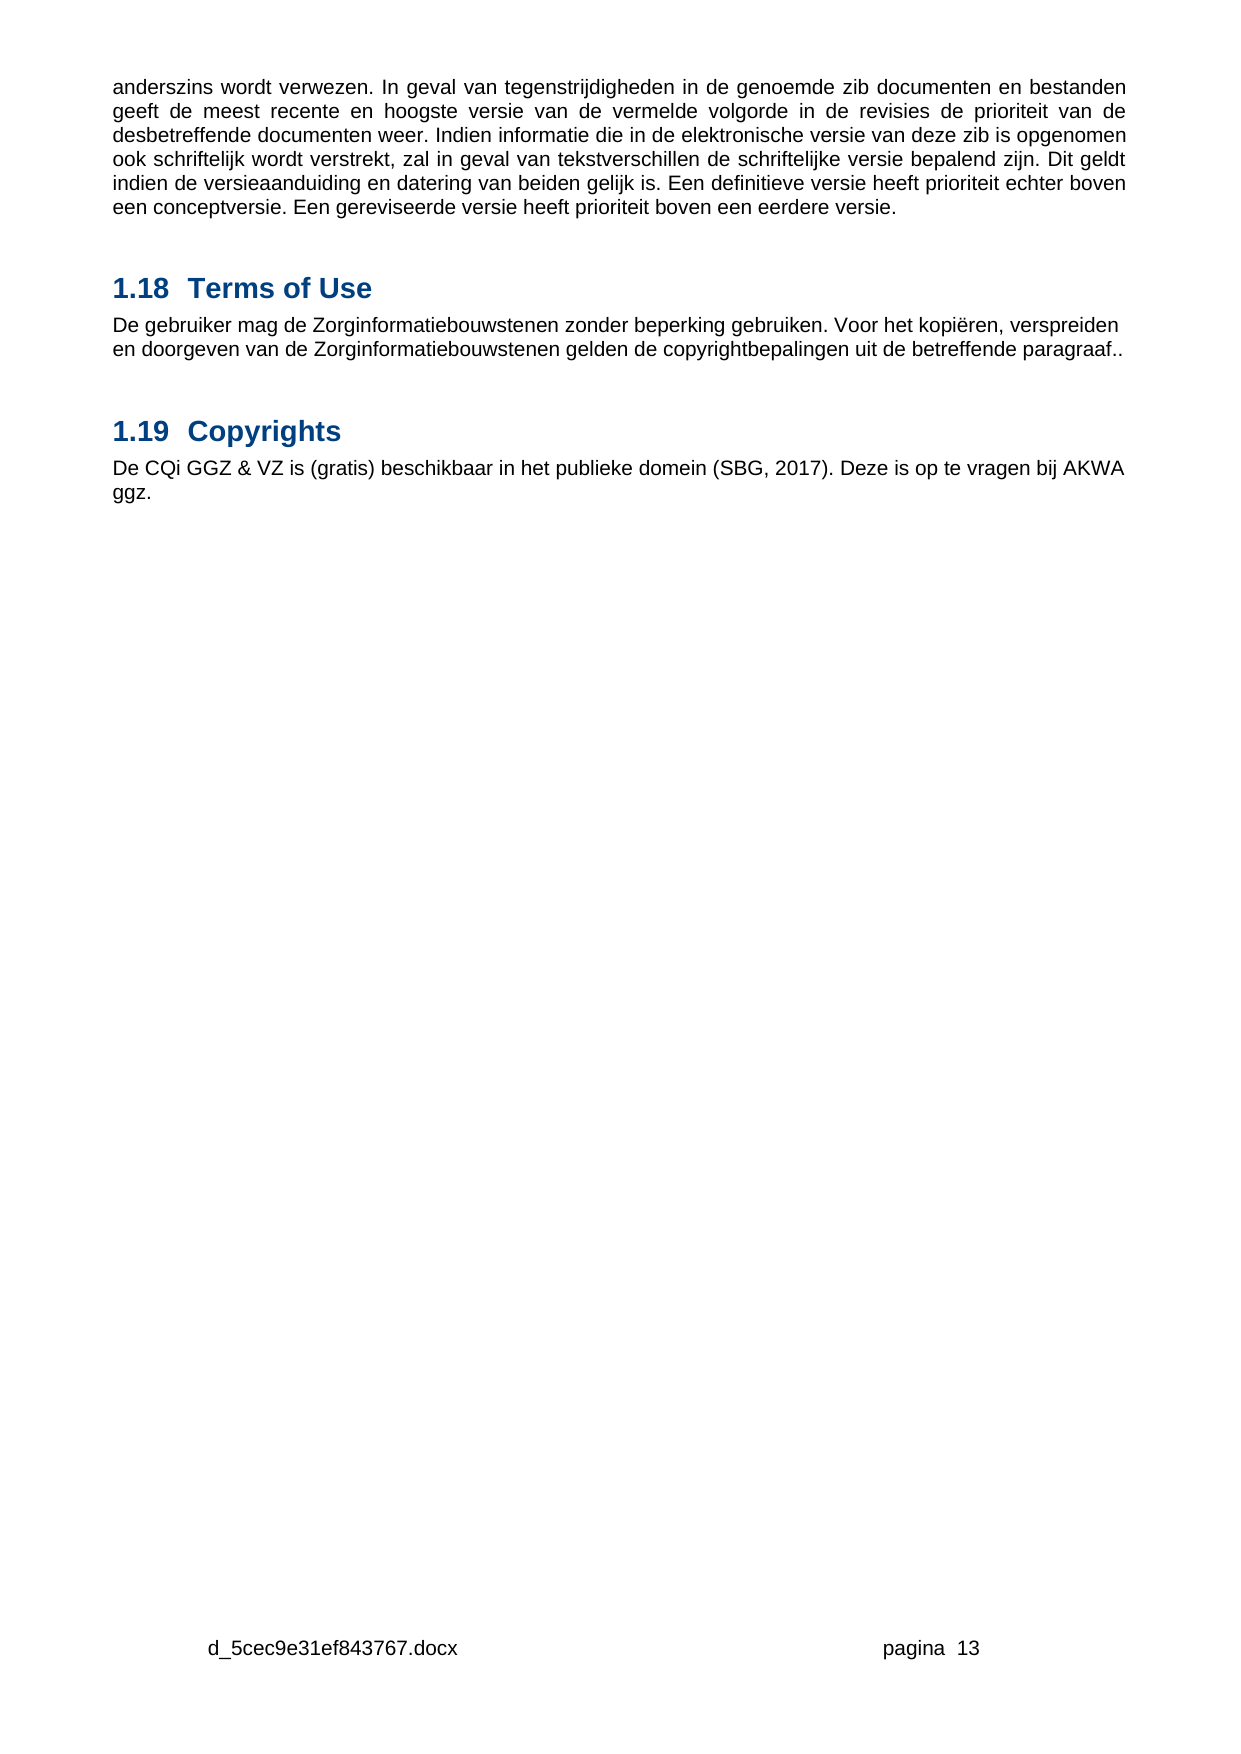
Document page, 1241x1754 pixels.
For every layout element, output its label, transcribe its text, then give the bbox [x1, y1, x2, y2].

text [112, 75, 1128, 219]
text De gebruiker mag de Zorginformatiebouwstenen zonder beperking gebruiken. Voor het kopiëren, verspreiden en doorgeven van de Zorginformatiebouwstenen gelden de copyrightbepalingen uit de betreffende paragraaf.. [112, 313, 1128, 390]
subtitle Terms of Use [112, 271, 1128, 305]
text De CQi GGZ & VZ is (gratis) beschikbaar in het publieke domein (SBG, 2017). Deze is op te vragen bij AKWA ggz. [112, 456, 1128, 504]
subtitle Copyrights [112, 414, 1128, 447]
